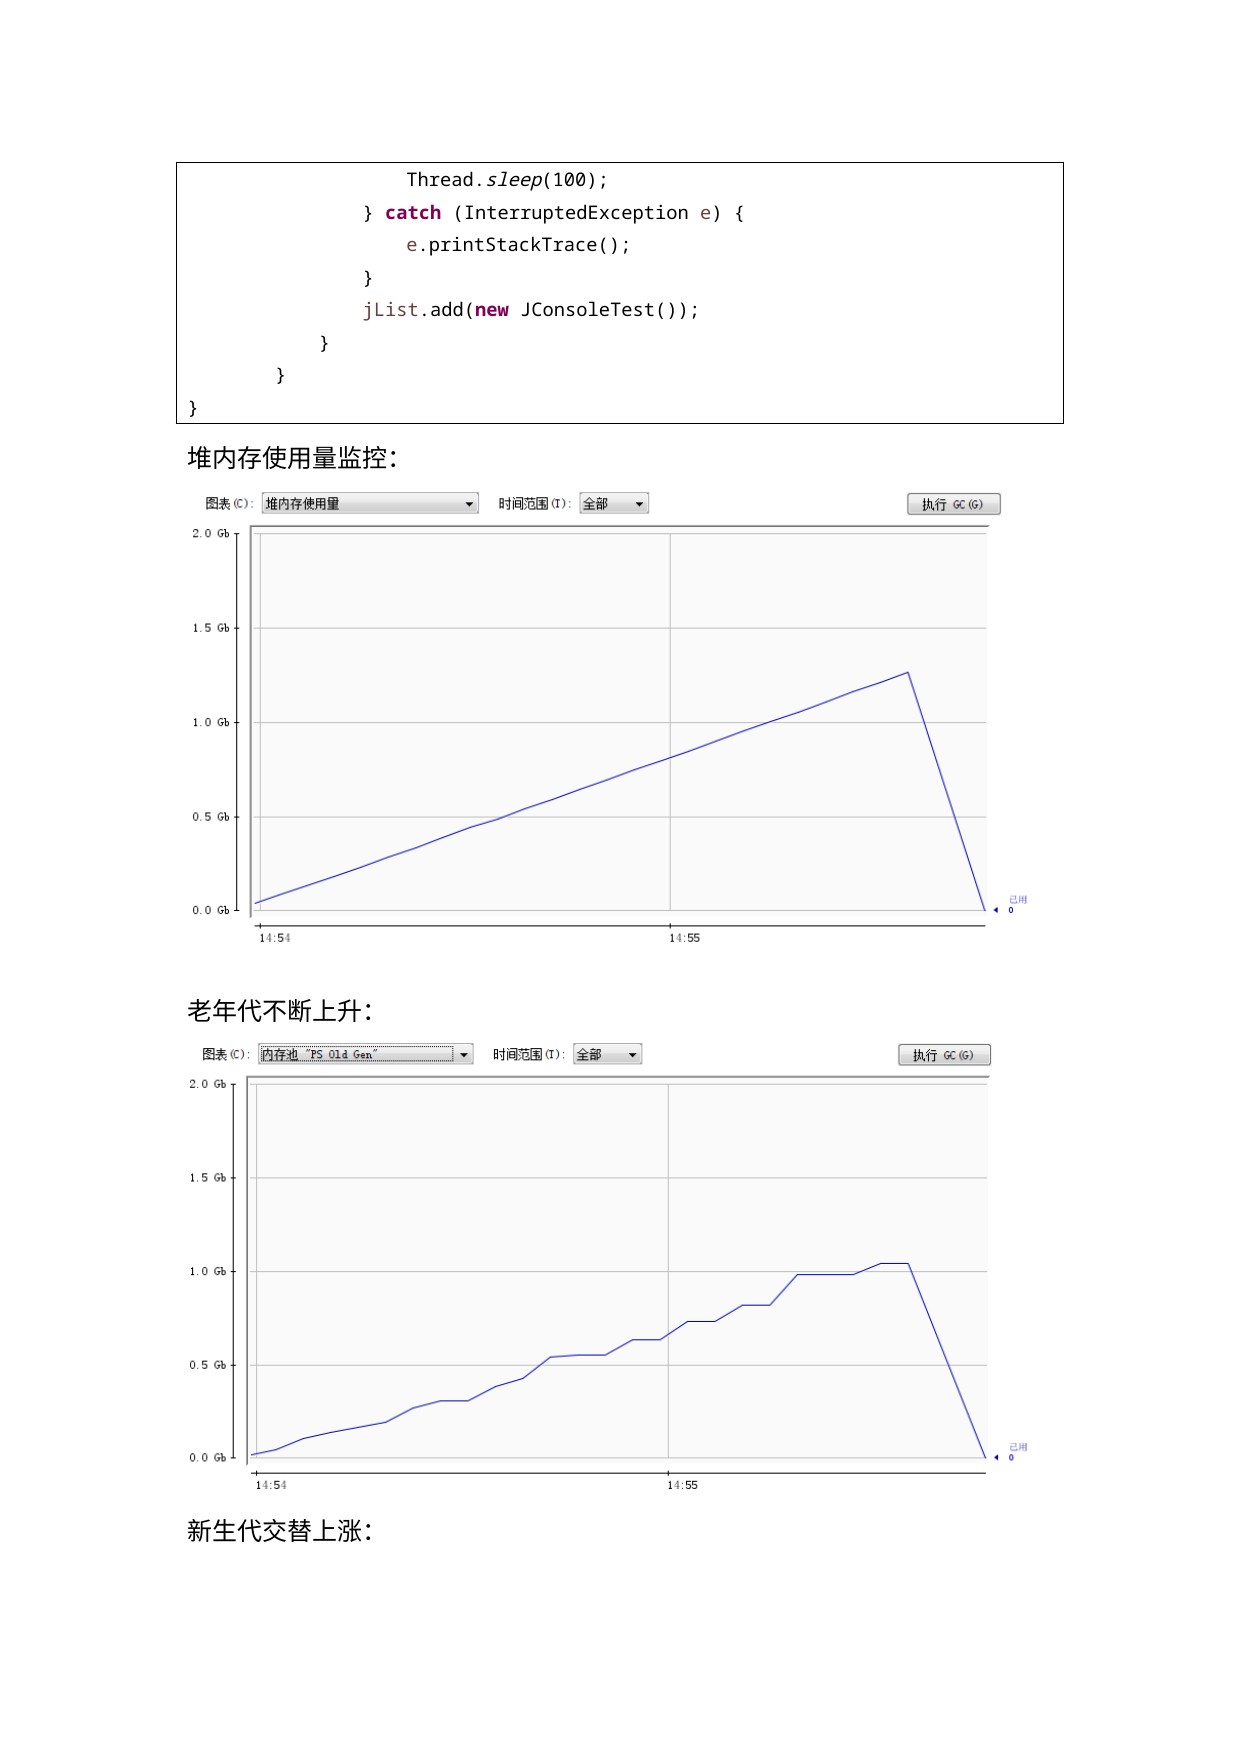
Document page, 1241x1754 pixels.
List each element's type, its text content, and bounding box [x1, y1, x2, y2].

picture [187, 1041, 1053, 1491]
list 老年代不断上升： [187, 977, 1053, 1041]
list 堆内存使用量监控： [187, 424, 1053, 489]
list 新生代交替上涨： [187, 1497, 1053, 1562]
picture [187, 489, 1053, 949]
